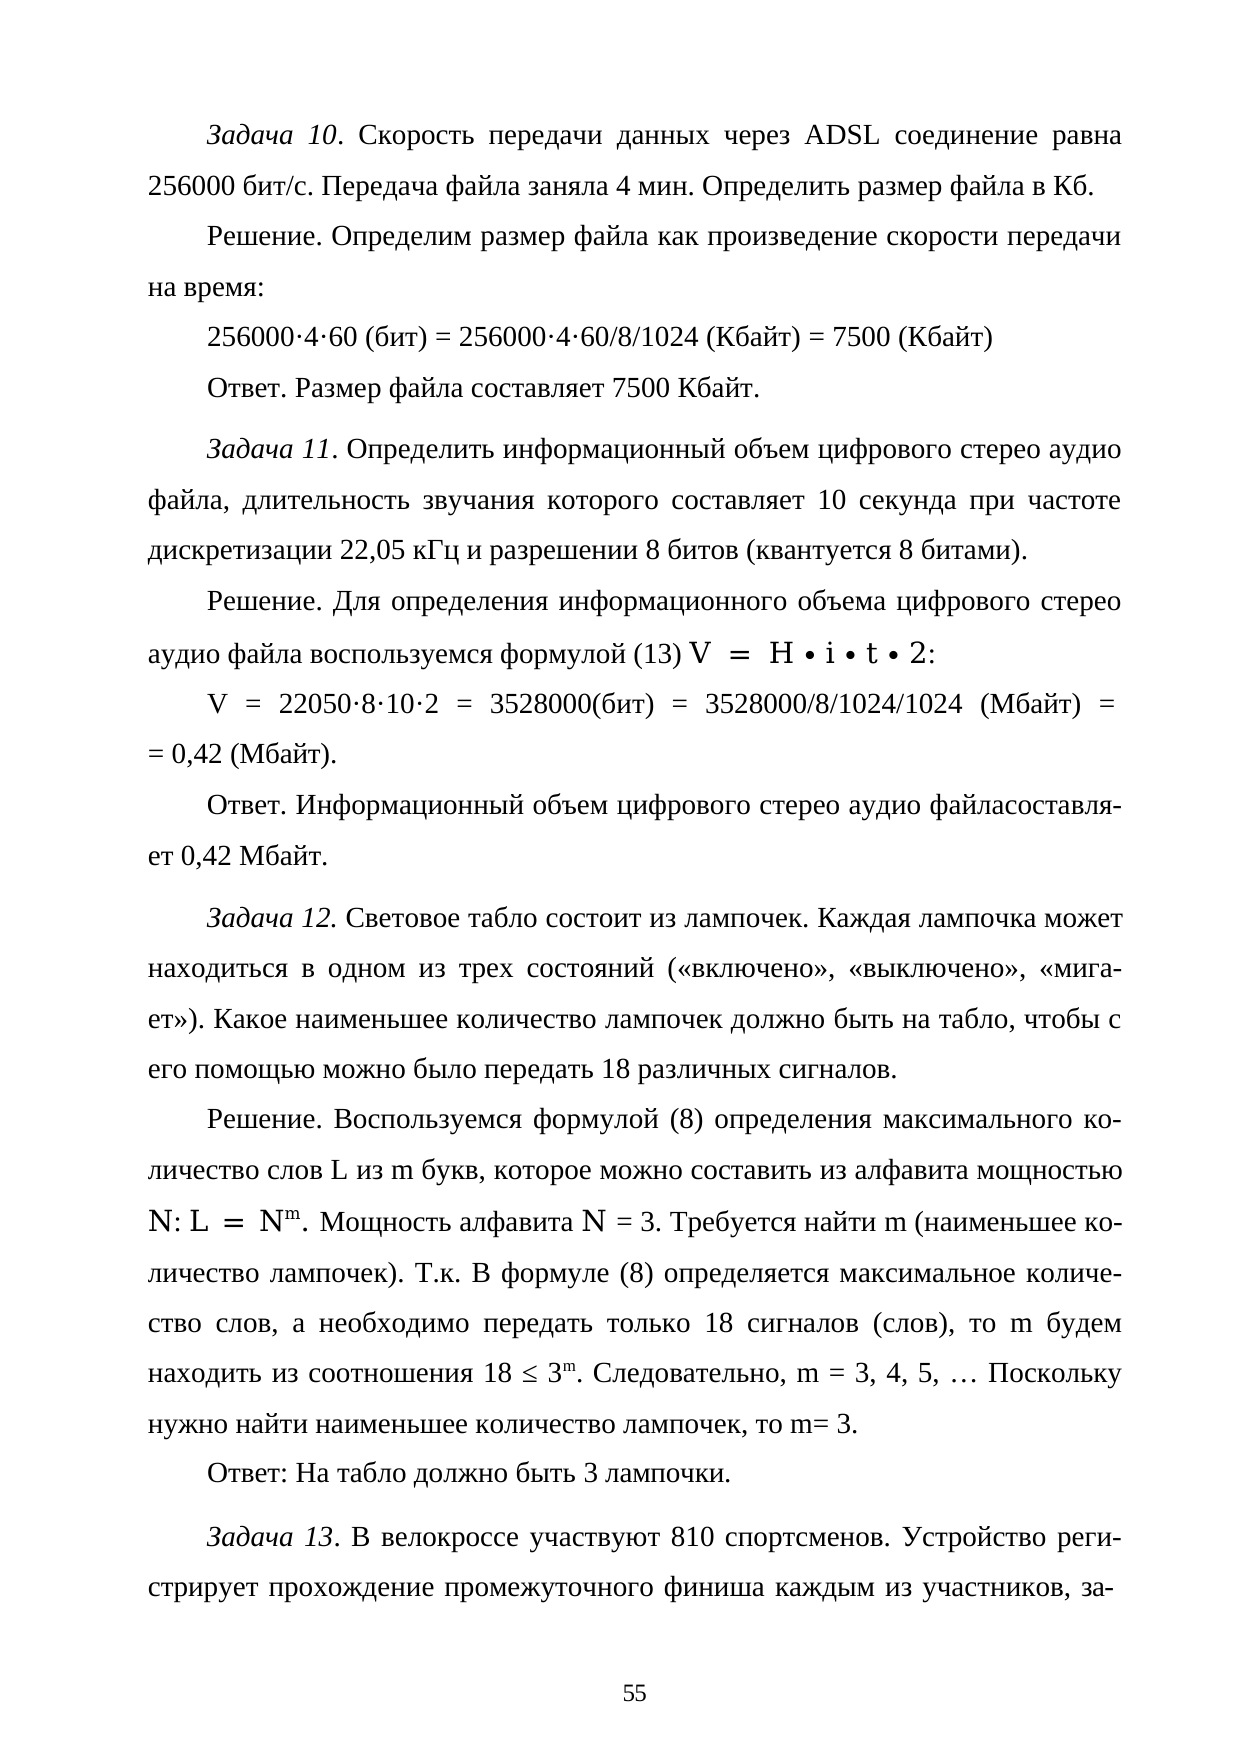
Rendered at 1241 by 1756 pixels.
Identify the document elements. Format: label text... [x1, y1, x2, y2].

text Задача 10. Скорость передачи данных через ADSL соединение равна 256000 бит/с. Передача файла заняла 4 мин. Определить размер файла в Кб. [148, 117, 1123, 201]
text Решение. Воспользуемся формулой (8) определения максимального ко- личество слов L из m букв, которое можно составить из алфавита мощностью N: L = Nm. Мощность алфавита N = 3. Требуется найти m (наименьшее ко- личество лампочек). Т.к. В формуле (8) определяется максимальное количе- ство слов, а необходимо передать только 18 сигналов (слов), то m будем находить из соотношения 18 ≤ 3m. Следовательно, m = 3, 4, 5, … Поскольку нужно найти наименьшее количество лампочек, то m= 3. [148, 1102, 1123, 1439]
text V = 22050·8·10·2 = 3528000(бит) = 3528000/8/1024/1024 (Мбайт) = [207, 687, 1196, 720]
text Задача 12. Световое табло состоит из лампочек. Каждая лампочка может находиться в одном из трех состояний («включено», «выключено», «мига- ет»). Какое наименьшее количество лампочек должно быть на табло, чтобы с его помощью можно было передать 18 различных сигналов. [148, 900, 1123, 1085]
text Задача 13. В велокроссе участвуют 810 спортсменов. Устройство реги- стрирует прохождение промежуточного финиша каждым из участников, за- [148, 1519, 1123, 1603]
text Решение. Определим размер файла как произведение скорости передачи на время: [148, 218, 1122, 302]
text Задача 11. Определить информационный объем цифрового стерео аудио файла, длительность звучания которого составляет 10 секунда при частоте дискретизации 22,05 кГц и разрешении 8 битов (квантуется 8 битами). [148, 432, 1122, 566]
text = 0,42 (Мбайт). [148, 737, 1196, 770]
text 256000·4·60 (бит) = 256000·4·60/8/1024 (Кбайт) = 7500 (Кбайт) Ответ. Размер файла составляет 7500 Кбайт. [207, 319, 993, 403]
text Решение. Для определения информационного объема цифрового стерео аудио файла воспользуемся формулой (13) V = H ∙ i ∙ t ∙ 2: [148, 583, 1122, 669]
text Ответ. Информационный объем цифрового стерео аудио файласоставля- ет 0,42 Мбайт. [148, 787, 1123, 871]
text Ответ: На табло должно быть 3 лампочки. [207, 1456, 1196, 1489]
